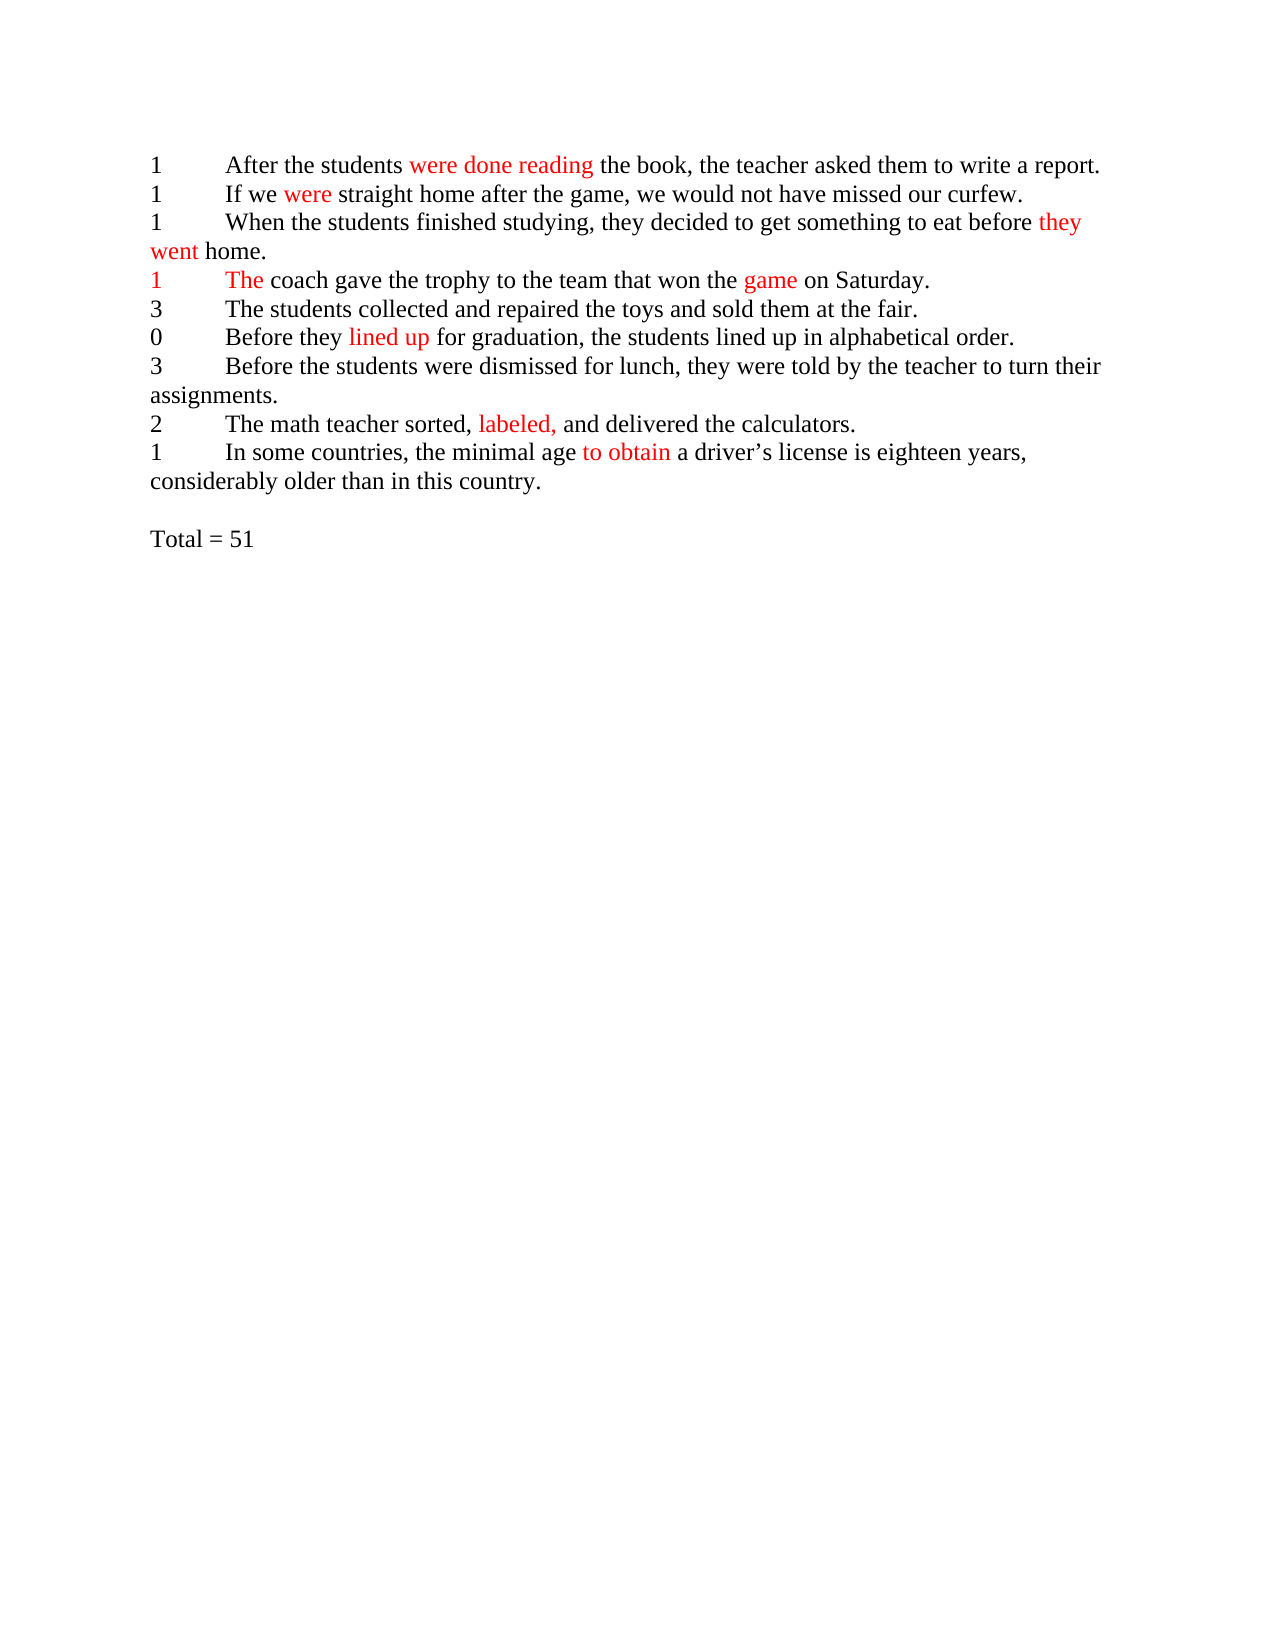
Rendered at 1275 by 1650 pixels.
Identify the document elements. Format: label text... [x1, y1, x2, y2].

text 3 The students collected and repaired the toys and sold them at the fair. [150, 294, 1125, 322]
text Total = 51 [150, 524, 1125, 552]
text 1 If we were straight home after the game, we would not have missed our curfew. [150, 179, 1125, 207]
text 1 The coach gave the trophy to the team that won the game on Saturday. [150, 265, 1125, 294]
text 2 The math teacher sorted, labeled, and delivered the calculators. [150, 409, 1125, 437]
text 1 In some countries, the minimal age to obtain a driver’s license is eighteen years, considerably older than in this country. [150, 437, 1125, 495]
text 3 Before the students were dismissed for lunch, they were told by the teacher to turn their assignments. [150, 351, 1125, 409]
text 0 Before they lined up for graduation, the students lined up in alphabetical order. [150, 322, 1125, 351]
text 1 When the students finished studying, they decided to get something to eat before they went home. [150, 207, 1125, 265]
text 1 After the students were done reading the book, the teacher asked them to write a report. [150, 150, 1125, 179]
